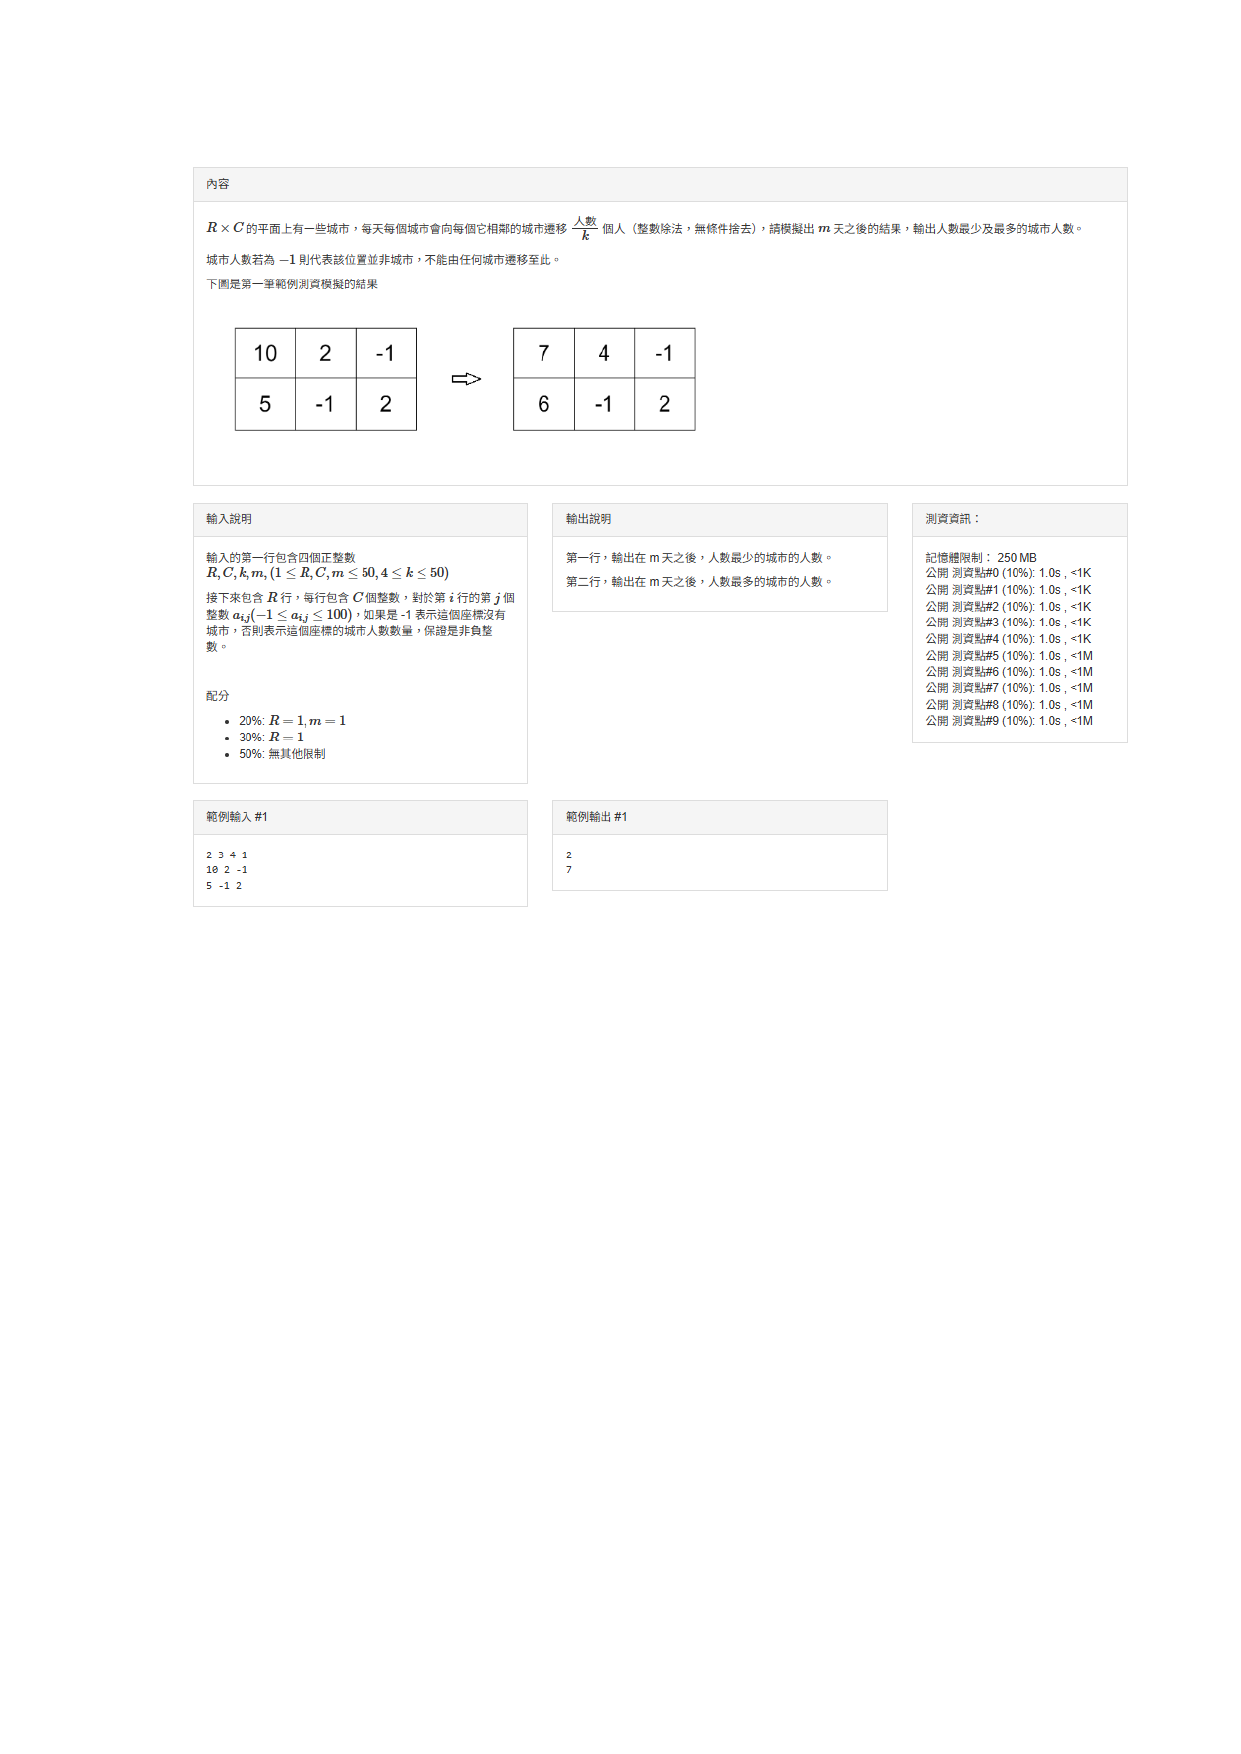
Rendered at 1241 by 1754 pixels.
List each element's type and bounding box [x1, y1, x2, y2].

picture [187, 164, 1136, 912]
